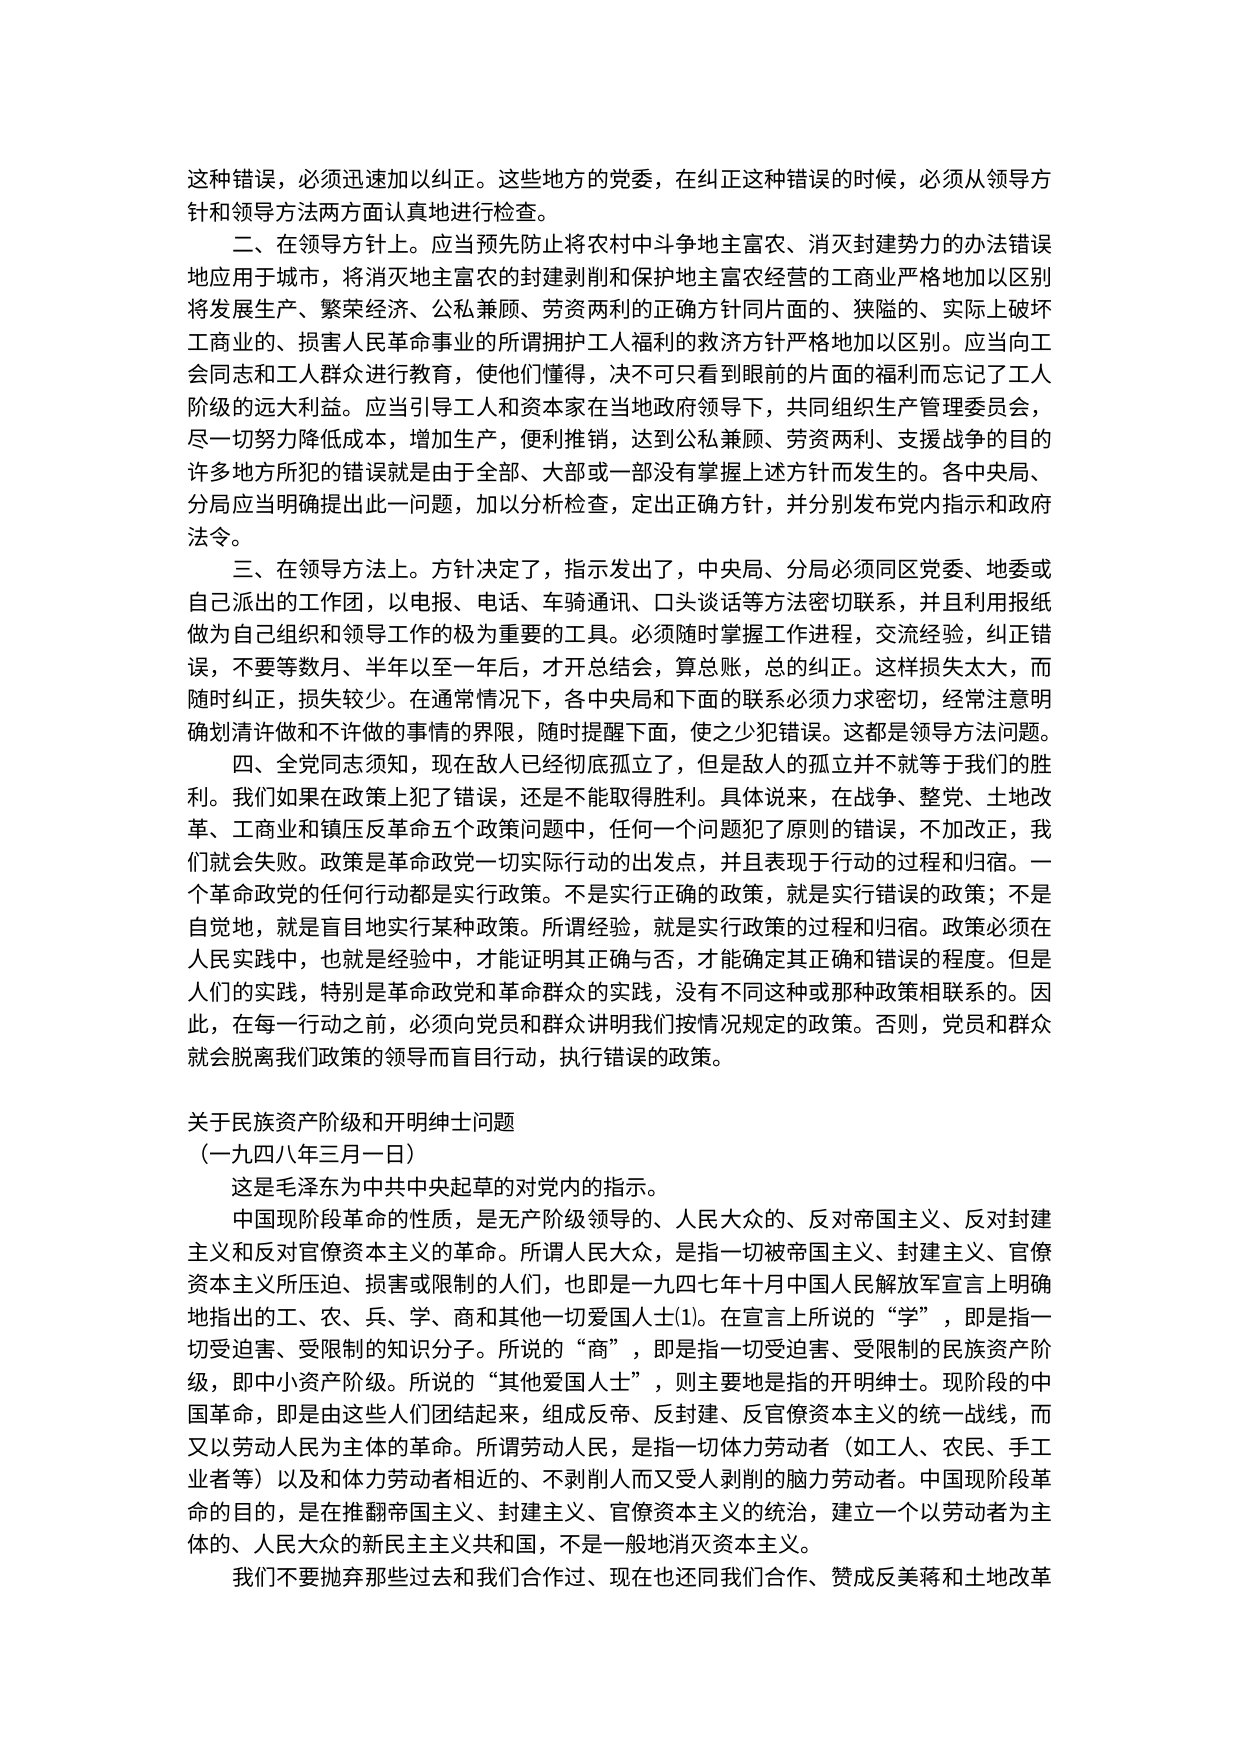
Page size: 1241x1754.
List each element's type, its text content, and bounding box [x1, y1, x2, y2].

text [187, 162, 1053, 227]
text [187, 1559, 1053, 1592]
text （一九四八年三月一日） [187, 1137, 1053, 1169]
text 这是毛泽东为中共中央起草的对党内的指示。 [187, 1169, 1053, 1202]
text 中国现阶段革命的性质，是无产阶级领导的、人民大众的、反对帝国主义、反对封建主义和反对官僚资本主义的革命。所谓人民大众，是指一切被帝国主义、封建主义、官僚资本主义所压迫、损害或限制的人们，也即是一九四七年十月中国人民解放军宣言上明确地指出的工、农、兵、学、商和其他一切爱国人士⑴。在宣言上所说的“学”，即是指一切受迫害、受限制的知识分子。所说的“商”，即是指一切受迫害、受限制的民族资产阶级，即中小资产阶级。所说的“其他爱国人士”，则主要地是指的开明绅士。现阶段的中国革命，即是由这些人们团结起来，组成反帝、反封建、反官僚资本主义的统一战线，而又以劳动人民为主体的革命。所谓劳动人民，是指一切体力劳动者（如工人、农民、手工业者等）以及和体力劳动者相近的、不剥削人而又受人剥削的脑力劳动者。中国现阶段革命的目的，是在推翻帝国主义、封建主义、官僚资本主义的统治，建立一个以劳动者为主体的、人民大众的新民主主义共和国，不是一般地消灭资本主义。 [187, 1202, 1053, 1559]
text 四、全党同志须知，现在敌人已经彻底孤立了，但是敌人的孤立并不就等于我们的胜利。我们如果在政策上犯了错误，还是不能取得胜利。具体说来，在战争、整党、土地改革、工商业和镇压反革命五个政策问题中，任何一个问题犯了原则的错误，不加改正，我们就会失败。政策是革命政党一切实际行动的出发点，并且表现于行动的过程和归宿。一个革命政党的任何行动都是实行政策。不是实行正确的政策，就是实行错误的政策；不是自觉地，就是盲目地实行某种政策。所谓经验，就是实行政策的过程和归宿。政策必须在人民实践中，也就是经验中，才能证明其正确与否，才能确定其正确和错误的程度。但是，人们的实践，特别是革命政党和革命群众的实践，没有不同这种或那种政策相联系的。因此，在每一行动之前，必须向党员和群众讲明我们按情况规定的政策。否则，党员和群众就会脱离我们政策的领导而盲目行动，执行错误的政策。 [187, 747, 1053, 1072]
text 三、在领导方法上。方针决定了，指示发出了，中央局、分局必须同区党委、地委或自己派出的工作团，以电报、电话、车骑通讯、口头谈话等方法密切联系，并且利用报纸做为自己组织和领导工作的极为重要的工具。必须随时掌握工作进程，交流经验，纠正错误，不要等数月、半年以至一年后，才开总结会，算总账，总的纠正。这样损失太大，而随时纠正，损失较少。在通常情况下，各中央局和下面的联系必须力求密切，经常注意明确划清许做和不许做的事情的界限，随时提醒下面，使之少犯错误。这都是领导方法问题。 [187, 552, 1053, 747]
text 二、在领导方针上。应当预先防止将农村中斗争地主富农、消灭封建势力的办法错误地应用于城市，将消灭地主富农的封建剥削和保护地主富农经营的工商业严格地加以区别，将发展生产、繁荣经济、公私兼顾、劳资两利的正确方针同片面的、狭隘的、实际上破坏工商业的、损害人民革命事业的所谓拥护工人福利的救济方针严格地加以区别。应当向工会同志和工人群众进行教育，使他们懂得，决不可只看到眼前的片面的福利而忘记了工人阶级的远大利益。应当引导工人和资本家在当地政府领导下，共同组织生产管理委员会，尽一切努力降低成本，增加生产，便利推销，达到公私兼顾、劳资两利、支援战争的目的。许多地方所犯的错误就是由于全部、大部或一部没有掌握上述方针而发生的。各中央局、分局应当明确提出此一问题，加以分析检查，定出正确方针，并分别发布党内指示和政府法令。 [187, 227, 1053, 552]
text 关于民族资产阶级和开明绅士问题 [187, 1104, 1053, 1137]
